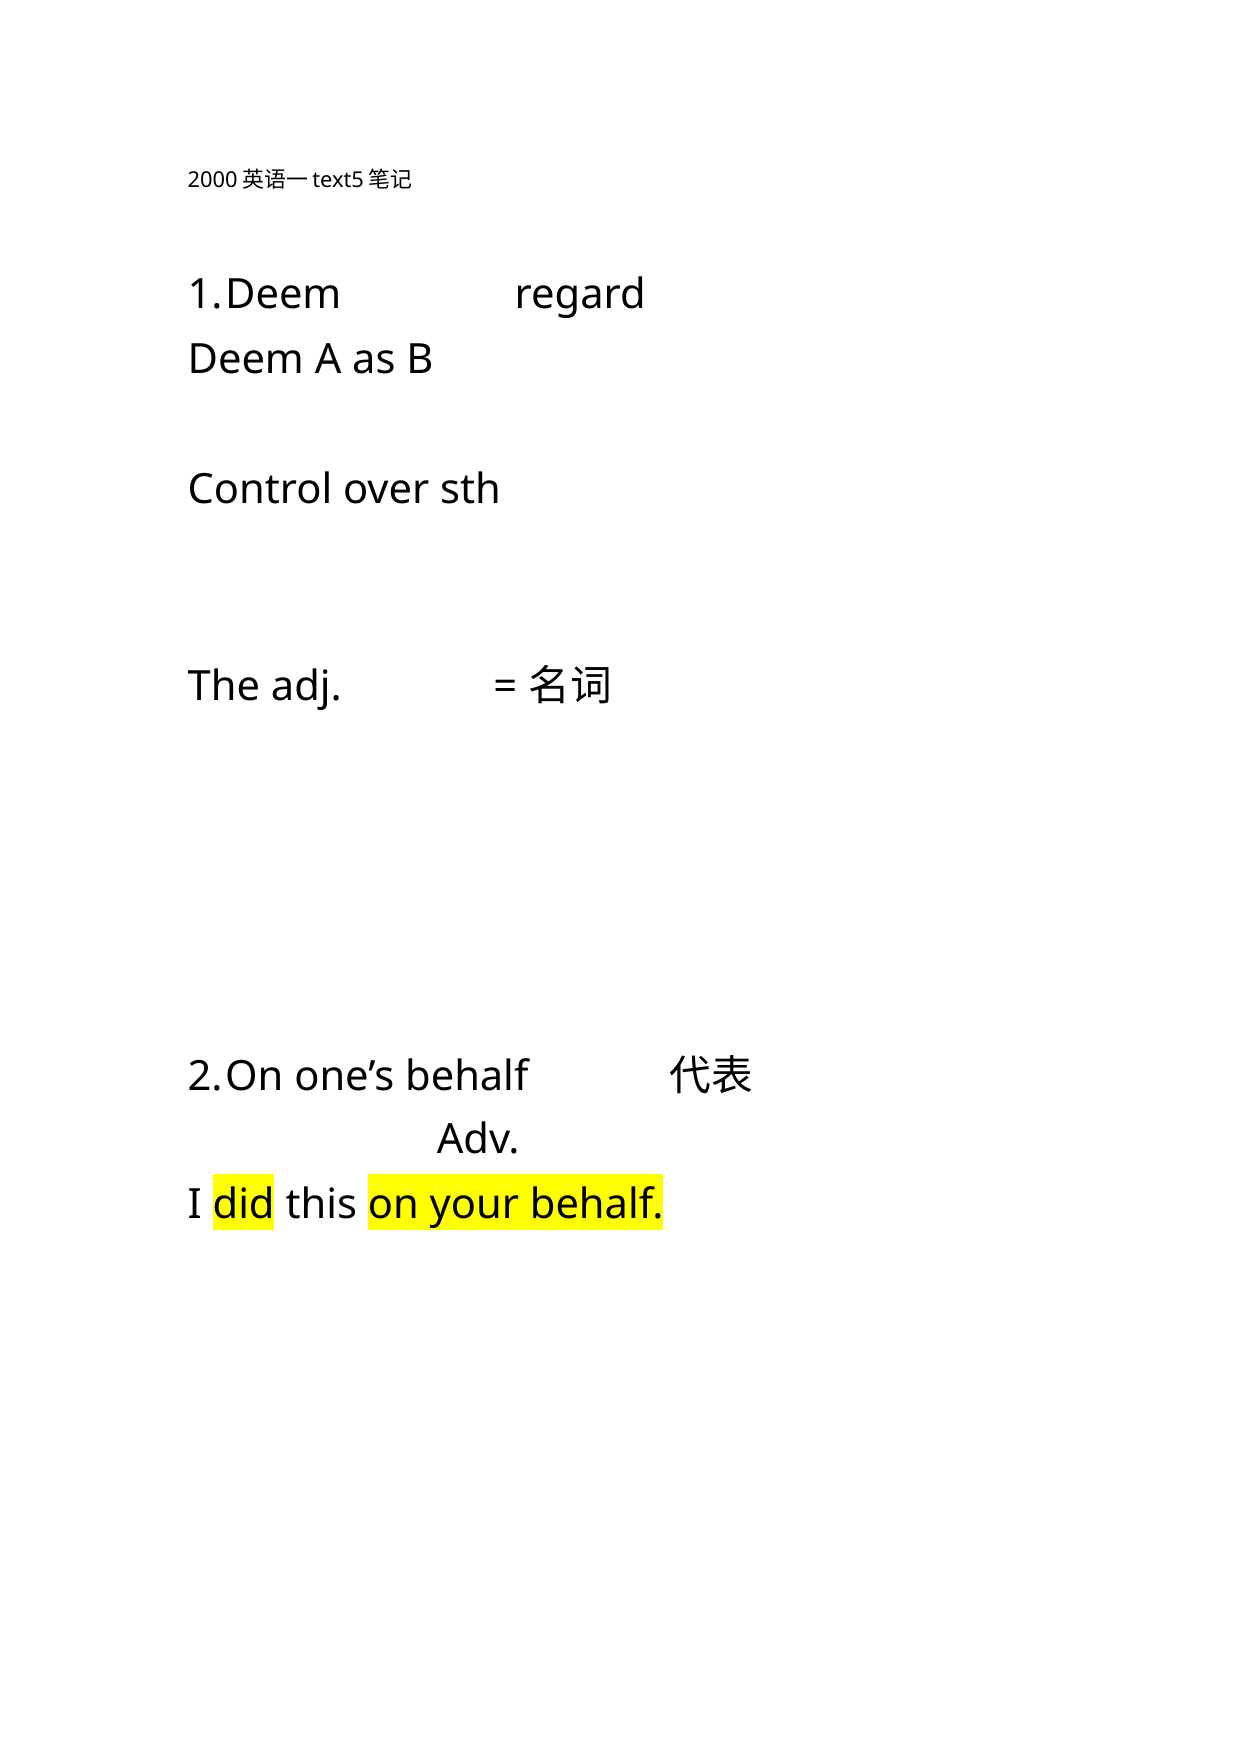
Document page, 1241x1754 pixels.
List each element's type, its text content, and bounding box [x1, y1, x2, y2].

text The adj. = 名词 [187, 649, 1053, 714]
text Adv. [187, 1104, 1053, 1169]
list On one’s behalf 代表 [187, 1039, 1053, 1104]
text I did this on your behalf. [187, 1169, 1053, 1234]
text Deem A as B [187, 324, 1053, 389]
text 2000英语一text5笔记 [187, 162, 1053, 194]
list Deem regard [187, 259, 1053, 324]
text Control over sth [187, 454, 1053, 519]
